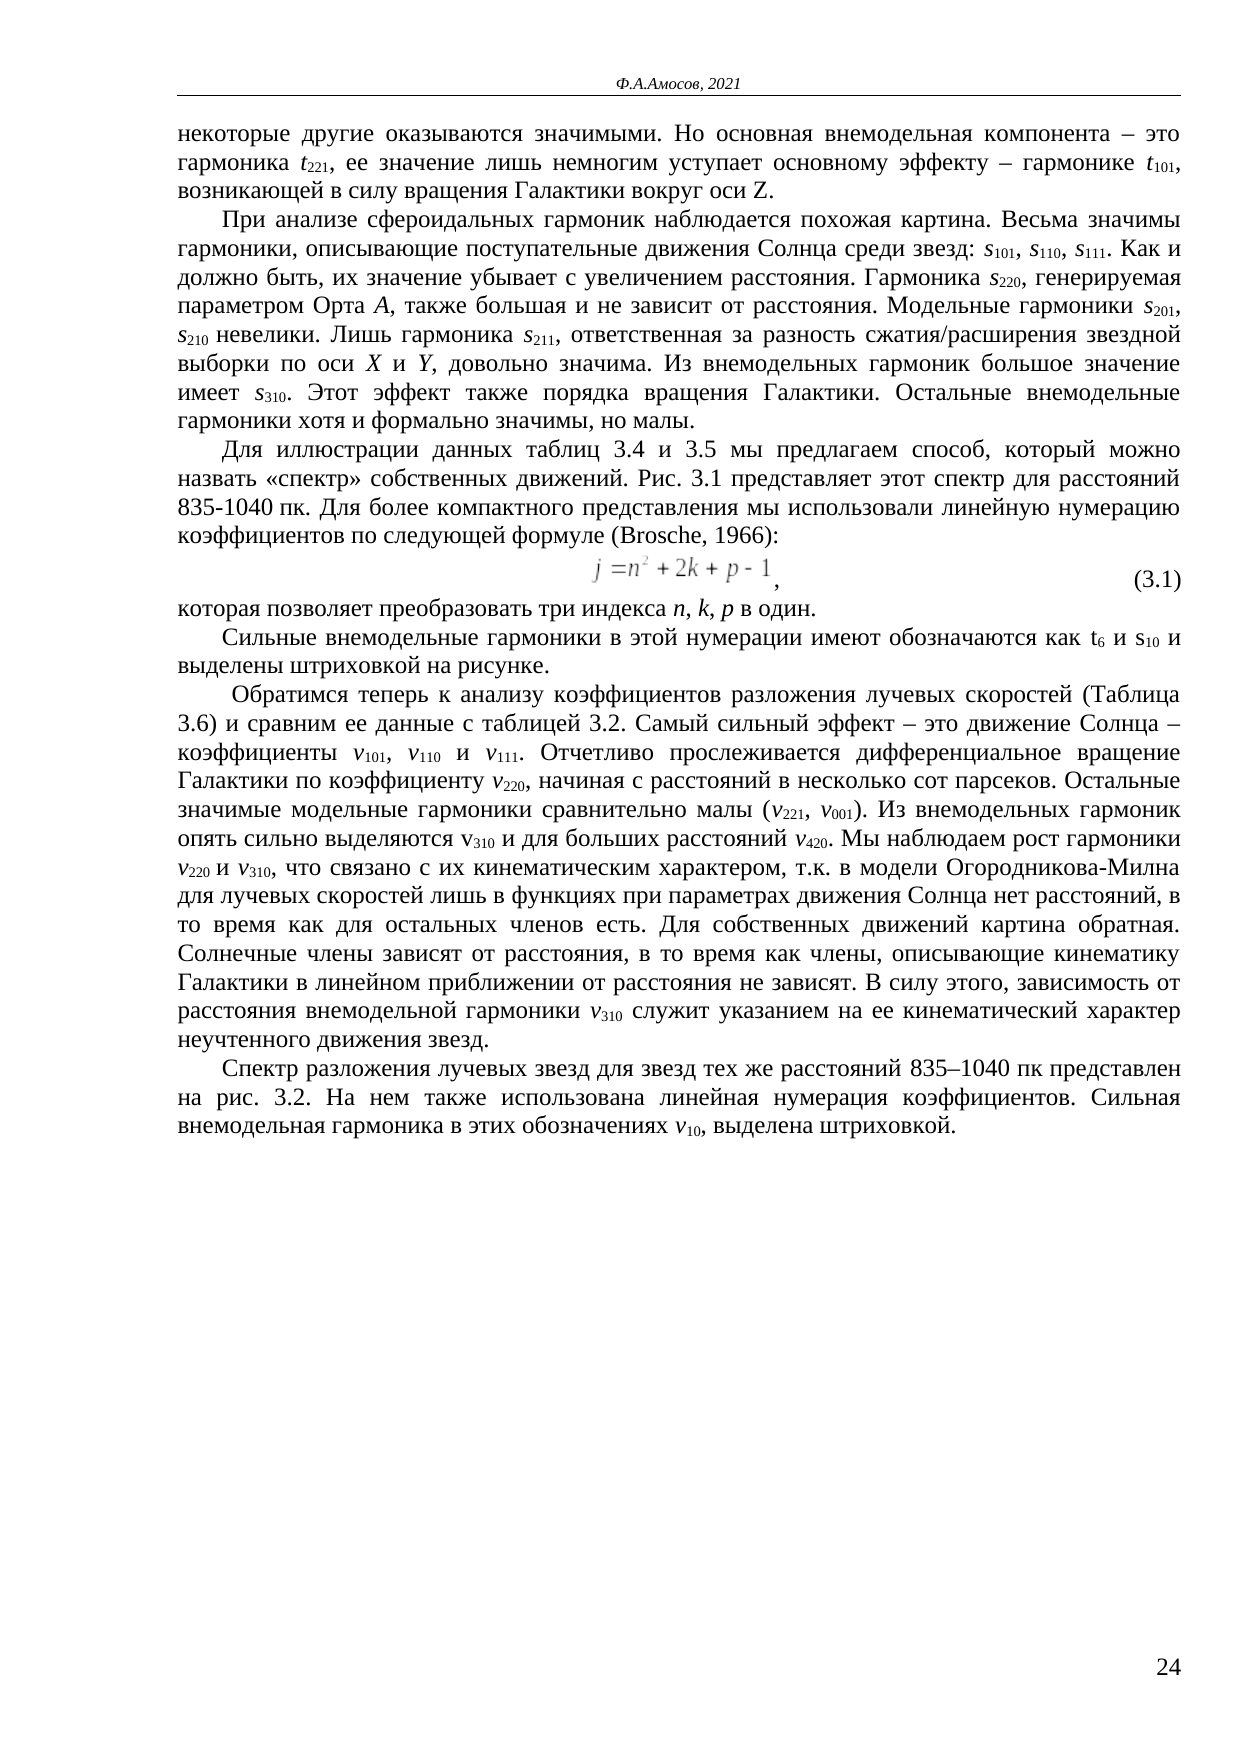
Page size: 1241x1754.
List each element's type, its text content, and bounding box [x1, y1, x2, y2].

text которая позволяет преобразовать три индекса n, k, p в один. [177, 593, 1181, 622]
text Сильные внемодельные гармоники в этой нумерации имеют обозначаются как t6 и s10 и выделены штриховкой на рисунке. [177, 622, 1181, 679]
text , (3.1) [177, 549, 1181, 593]
text Для иллюстрации данных таблиц 3.4 и 3.5 мы предлагаем способ, который можно назвать «спектр» собственных движений. Рис. 3.1 представляет этот спектр для расстояний 835-1040 пк. Для более компактного представления мы использовали линейную нумерацию коэффициентов по следующей формуле (Brosche, 1966): [177, 434, 1181, 549]
text Спектр разложения лучевых звезд для звезд тех же расстояний 835–1040 пк представлен на рис. 3.2. На нем также использована линейная нумерация коэффициентов. Сильная внемодельная гармоника в этих обозначениях v10, выделена штриховкой. [177, 1053, 1181, 1139]
text Обратимся теперь к анализу коэффициентов разложения лучевых скоростей (Таблица 3.6) и сравним ее данные с таблицей 3.2. Самый сильный эффект – это движение Солнца – коэффициенты v101, v110 и v111. Отчетливо прослеживается дифференциальное вращение Галактики по коэффициенту v220, начиная с расстояний в несколько сот парсеков. Остальные значимые модельные гармоники сравнительно малы (v221, v001). Из внемодельных гармоник опять сильно выделяются v310 и для больших расстояний v420. Мы наблюдаем рост гармоники v220 и v310, что связано с их кинематическим характером, т.к. в модели Огородникова-Милна для лучевых скоростей лишь в функциях при параметрах движения Солнца нет расстояний, в то время как для остальных членов есть. Для собственных движений картина обратная. Солнечные члены зависят от расстояния, в то время как члены, описывающие кинематику Галактики в линейном приближении от расстояния не зависят. В силу этого, зависимость от расстояния внемодельной гармоники v310 служит указанием на ее кинематический характер неучтенного движения звезд. [177, 679, 1181, 1053]
text При анализе сфероидальных гармоник наблюдается похожая картина. Весьма значимы гармоники, описывающие поступательные движения Солнца среди звезд: s101, s110, s111. Как и должно быть, их значение убывает с увеличением расстояния. Гармоника s220, генерируемая параметром Орта A, также большая и не зависит от расстояния. Модельные гармоники s201, s210 невелики. Лишь гармоника s211, ответственная за разность сжатия/расширения звездной выборки по оси X и Y, довольно значима. Из внемодельных гармоник большое значение имеет s310. Этот эффект также порядка вращения Галактики. Остальные внемодельные гармоники хотя и формально значимы, но малы. [177, 204, 1181, 434]
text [177, 118, 1181, 204]
